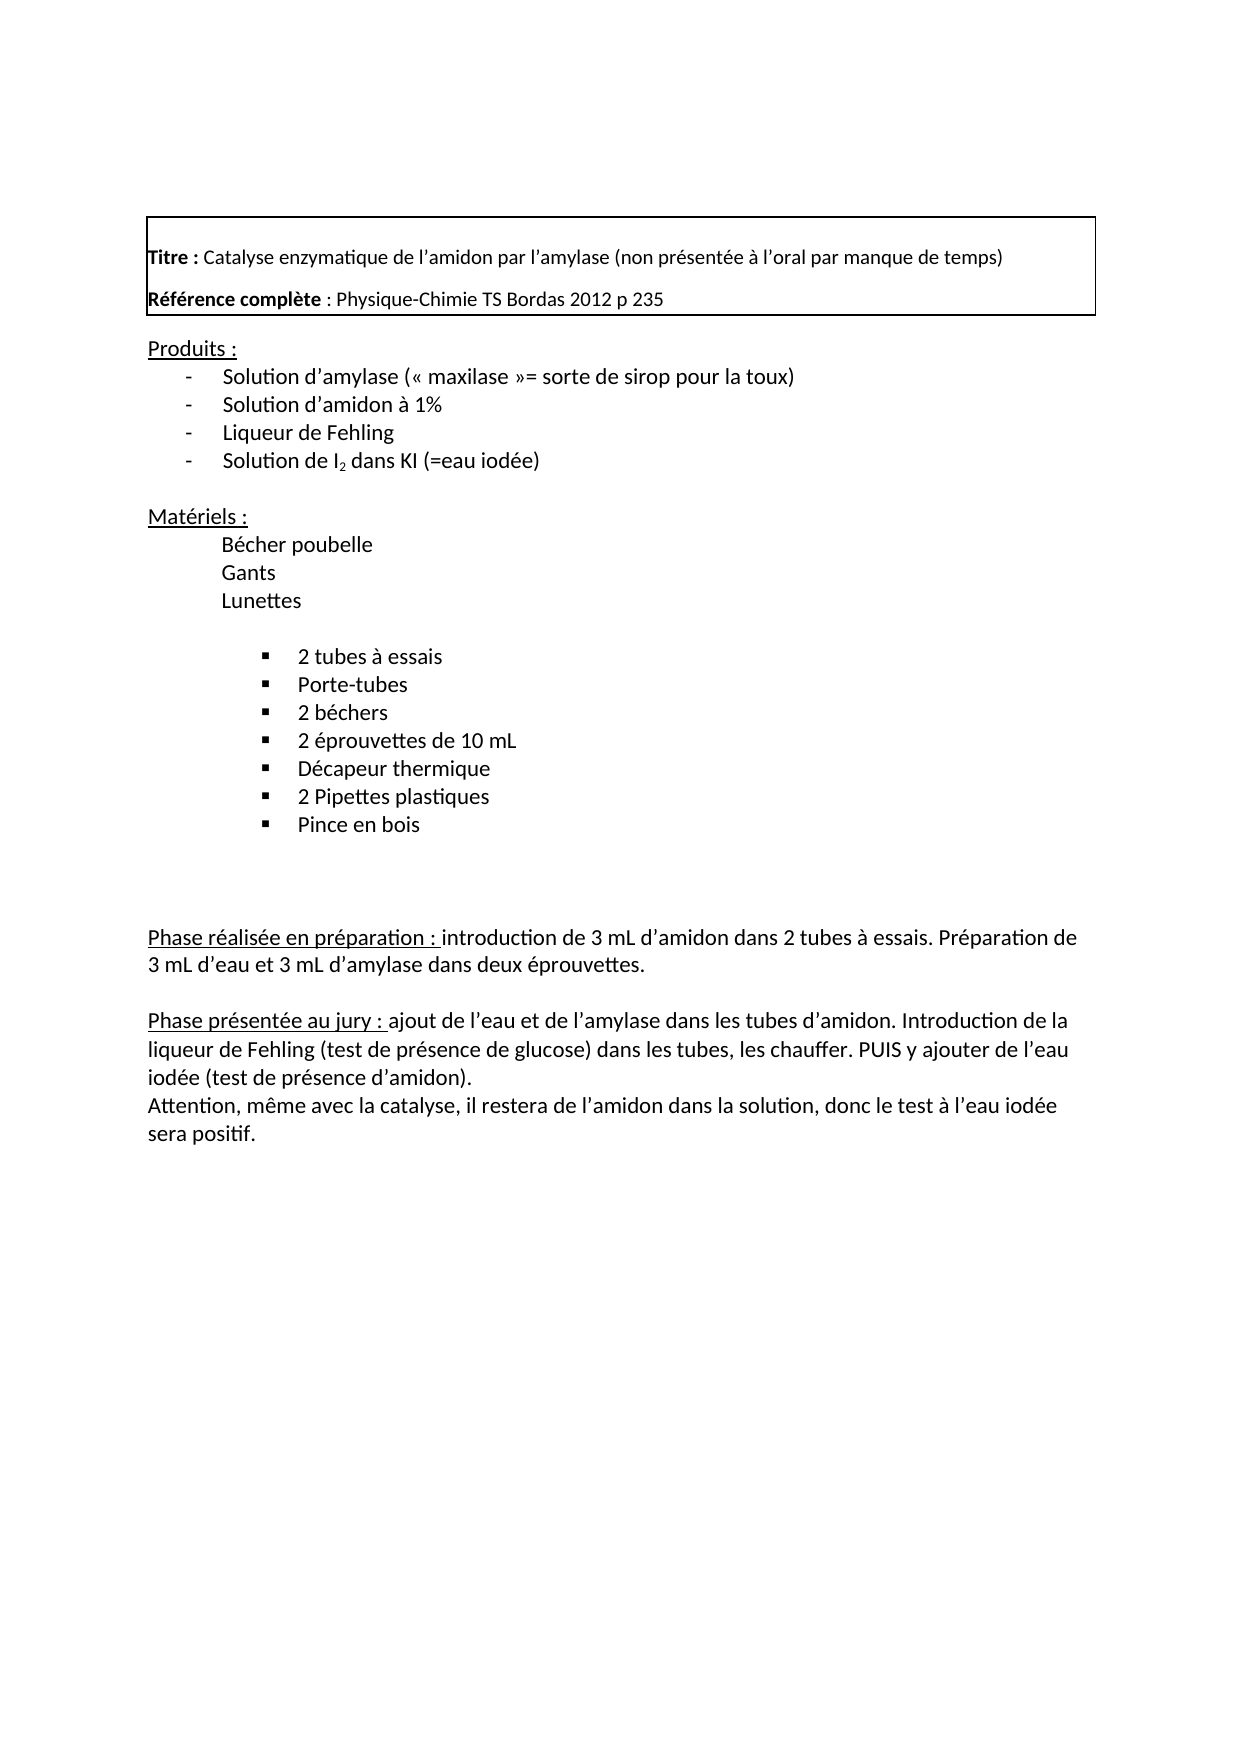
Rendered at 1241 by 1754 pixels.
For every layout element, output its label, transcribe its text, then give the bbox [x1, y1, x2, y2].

text Titre : Catalyse enzymatique de l’amidon par l’amylase (non présentée à l’oral par manque de temps) [148, 218, 1095, 270]
text Phase réalisée en préparation : introduction de 3 mL d’amidon dans 2 tubes à essais. Préparation de 3 mL d’eau et 3 mL d’amylase dans deux éprouvettes. [148, 923, 1093, 979]
text Produits : [148, 334, 1093, 362]
list Porte-tubes [260, 670, 1093, 698]
text Phase présentée au jury : ajout de l’eau et de l’amylase dans les tubes d’amidon. Introduction de la liqueur de Fehling (test de présence de glucose) dans les tubes, les chauffer. PUIS y ajouter de l’eau iodée (test de présence d’amidon). [148, 1007, 1093, 1091]
list Décapeur thermique [260, 754, 1093, 782]
text Lunettes [148, 586, 1093, 614]
list 2 béchers [260, 698, 1093, 726]
text Matériels : [148, 502, 1093, 530]
list Liqueur de Fehling [185, 418, 1093, 446]
list 2 Pipettes plastiques [260, 782, 1093, 811]
text Attention, même avec la catalyse, il restera de l’amidon dans la solution, donc le test à l’eau iodée sera positif. [148, 1091, 1093, 1147]
text Référence complète : Physique-Chimie TS Bordas 2012 p 235 [148, 283, 1095, 314]
list Solution de I2 dans KI (=eau iodée) [185, 446, 1093, 474]
list Pince en bois [260, 811, 1093, 838]
list 2 tubes à essais [260, 642, 1093, 670]
list Solution d’amylase (« maxilase »= sorte de sirop pour la toux) [185, 362, 1093, 390]
list 2 éprouvettes de 10 mL [260, 726, 1093, 754]
text Gants [148, 558, 1093, 586]
text Bécher poubelle [148, 530, 1093, 558]
list Solution d’amidon à 1% [185, 390, 1093, 418]
